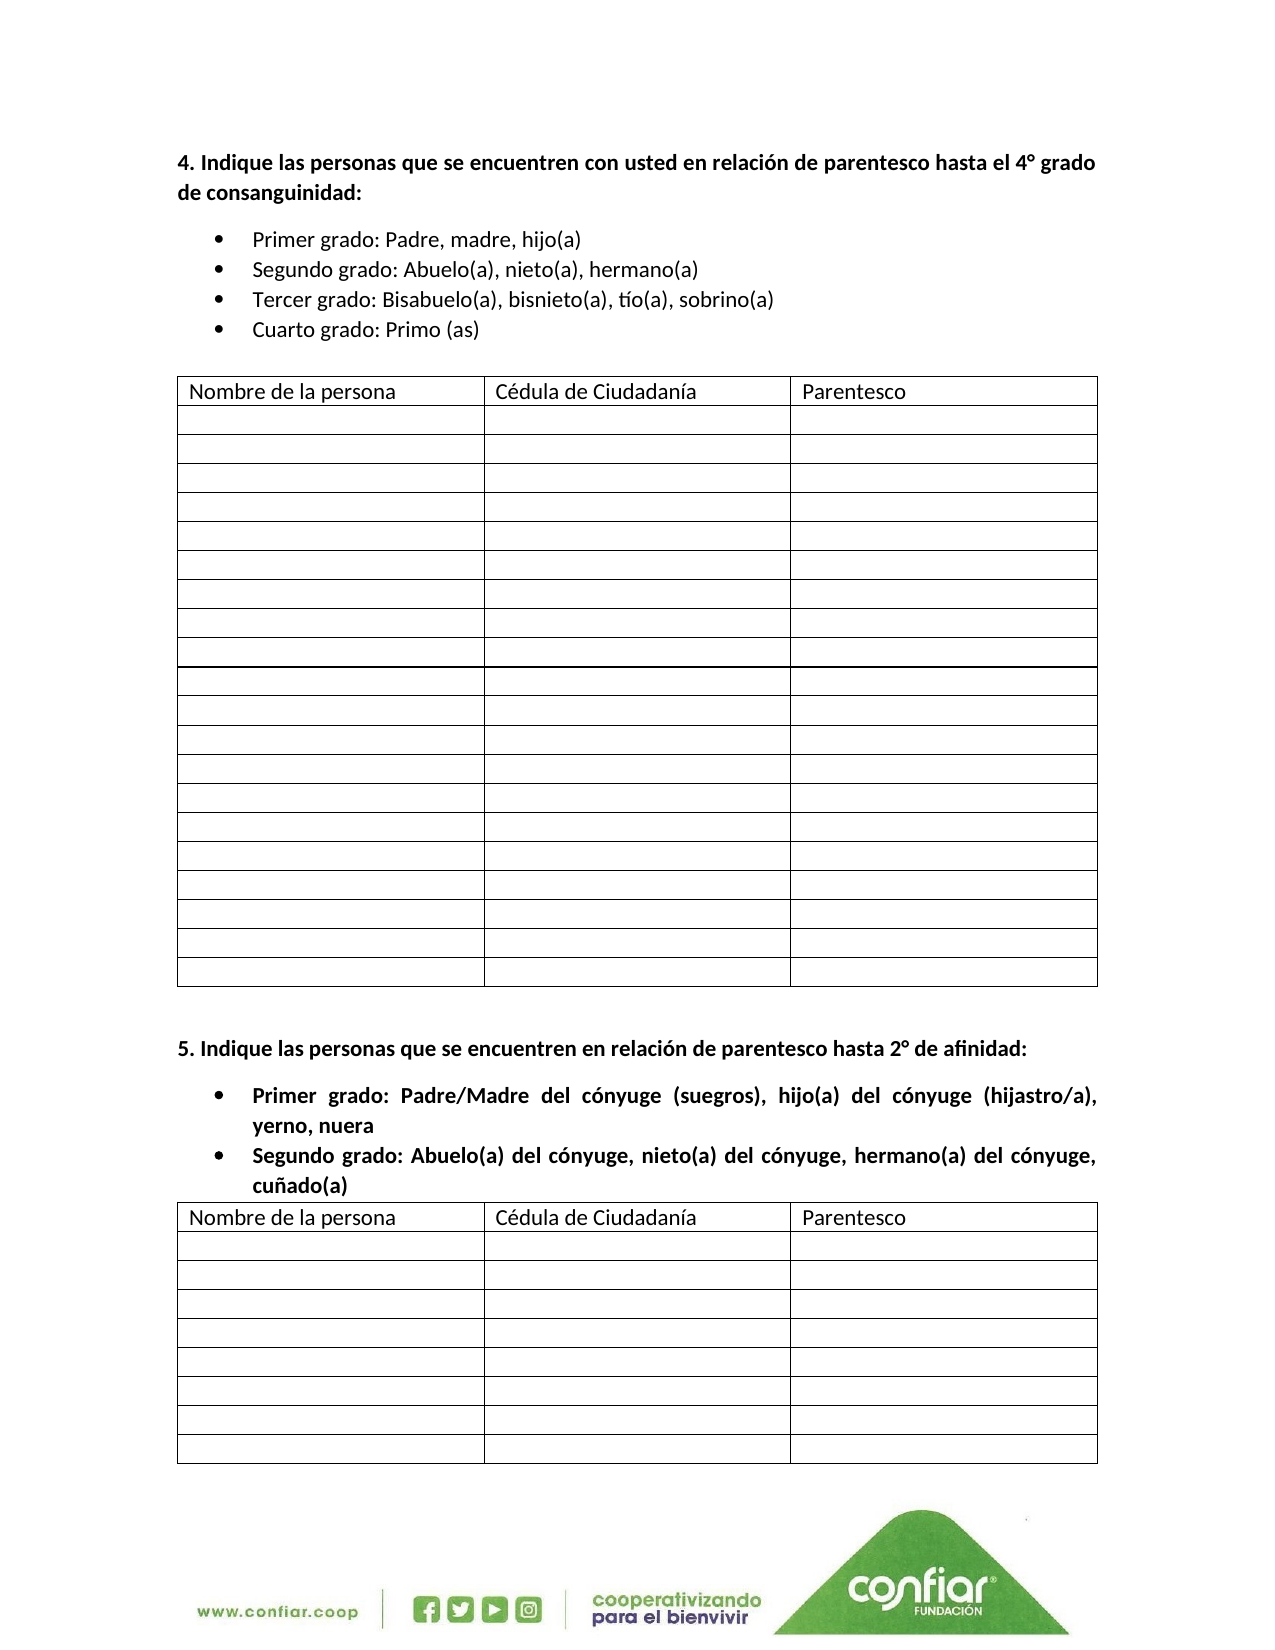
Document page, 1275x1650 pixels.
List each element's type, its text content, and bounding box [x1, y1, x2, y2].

table_cell [485, 900, 790, 928]
table_cell [791, 464, 1097, 492]
table_cell [485, 580, 790, 608]
table_cell [791, 958, 1097, 986]
list Cuarto grado: Primo (as) [215, 315, 1098, 343]
table_cell [791, 1348, 1097, 1376]
table_cell [791, 638, 1097, 666]
table_cell [485, 551, 790, 579]
table_cell [178, 929, 484, 957]
table_cell [178, 726, 484, 753]
table_cell [178, 958, 484, 986]
table_cell [178, 1406, 484, 1434]
table_cell [791, 1406, 1097, 1434]
table_cell [178, 609, 484, 637]
table_cell [178, 1232, 484, 1260]
table_cell [178, 435, 484, 463]
table_cell [178, 1377, 484, 1405]
table_cell [791, 842, 1097, 870]
table_cell [791, 406, 1097, 434]
table_cell [485, 1406, 790, 1434]
table_cell [791, 1232, 1097, 1260]
table_cell [178, 668, 484, 695]
list Primer grado: Padre/Madre del cónyuge (suegros), hijo(a) del cónyuge (hijastro/a), yerno, nuera [215, 1081, 1098, 1139]
table_cell [791, 900, 1097, 928]
list Segundo grado: Abuelo(a) del cónyuge, nieto(a) del cónyuge, hermano(a) del cónyuge, cuñado(a) [215, 1141, 1098, 1199]
table_cell [485, 784, 790, 812]
table_cell [178, 522, 484, 550]
table_cell [485, 755, 790, 783]
table_cell [178, 871, 484, 899]
list Segundo grado: Abuelo(a), nieto(a), hermano(a) [215, 255, 1098, 283]
table_cell [485, 435, 790, 463]
table_cell [178, 784, 484, 812]
table_header Nombre de la persona [178, 1203, 484, 1231]
table_cell [485, 1348, 790, 1376]
table_header Cédula de Ciudadanía [485, 1203, 790, 1231]
text 4. Indique las personas que se encuentren con usted en relación de parentesco hasta el 4° grado de consanguinidad: [177, 148, 1098, 206]
table_cell [485, 638, 790, 666]
table_cell [791, 871, 1097, 899]
table_cell [178, 551, 484, 579]
table_cell [178, 580, 484, 608]
table_cell [178, 1348, 484, 1376]
text 5. Indique las personas que se encuentren en relación de parentesco hasta 2° de afinidad: [177, 1034, 1098, 1062]
table_cell [178, 638, 484, 666]
table_cell [791, 755, 1097, 783]
table_cell [791, 609, 1097, 637]
table_cell [178, 755, 484, 783]
table_cell [178, 406, 484, 434]
table_cell [485, 1435, 790, 1463]
table_cell [485, 1377, 790, 1405]
table_cell [178, 842, 484, 870]
table_cell [178, 464, 484, 492]
table_cell [485, 958, 790, 986]
table_cell [791, 522, 1097, 550]
table_header Parentesco [791, 1203, 1097, 1231]
table_cell [485, 522, 790, 550]
table_cell [791, 1377, 1097, 1405]
table_cell [791, 696, 1097, 724]
table_cell [485, 813, 790, 841]
picture [177, 1499, 1098, 1638]
list Primer grado: Padre, madre, hijo(a) [215, 225, 1098, 253]
table_cell [791, 668, 1097, 695]
table_cell [791, 1261, 1097, 1289]
table_header Nombre de la persona [178, 377, 484, 405]
table_cell [791, 551, 1097, 579]
table_cell [485, 406, 790, 434]
table_cell [485, 609, 790, 637]
table_cell [791, 493, 1097, 521]
table_header Parentesco [791, 377, 1097, 405]
table_cell [178, 1290, 484, 1318]
table_cell [485, 871, 790, 899]
table_cell [178, 813, 484, 841]
table_cell [485, 493, 790, 521]
table_cell [791, 784, 1097, 812]
table_cell [178, 696, 484, 724]
table_cell [485, 696, 790, 724]
table_cell [485, 842, 790, 870]
table_cell [791, 726, 1097, 753]
table_cell [791, 929, 1097, 957]
table_cell [485, 929, 790, 957]
table_cell [485, 464, 790, 492]
table_cell [178, 900, 484, 928]
table_cell [485, 1319, 790, 1347]
table_cell [178, 1319, 484, 1347]
table_header Cédula de Ciudadanía [485, 377, 790, 405]
table_cell [178, 493, 484, 521]
table_cell [178, 1435, 484, 1463]
table_cell [485, 1261, 790, 1289]
table_cell [791, 435, 1097, 463]
table_cell [791, 1319, 1097, 1347]
table_cell [791, 1435, 1097, 1463]
table_cell [791, 580, 1097, 608]
table_cell [485, 726, 790, 753]
table_cell [791, 1290, 1097, 1318]
list Tercer grado: Bisabuelo(a), bisnieto(a), tío(a), sobrino(a) [215, 285, 1098, 313]
table_cell [485, 1232, 790, 1260]
table_cell [791, 813, 1097, 841]
table_cell [485, 1290, 790, 1318]
table_cell [178, 1261, 484, 1289]
table_cell [485, 668, 790, 695]
